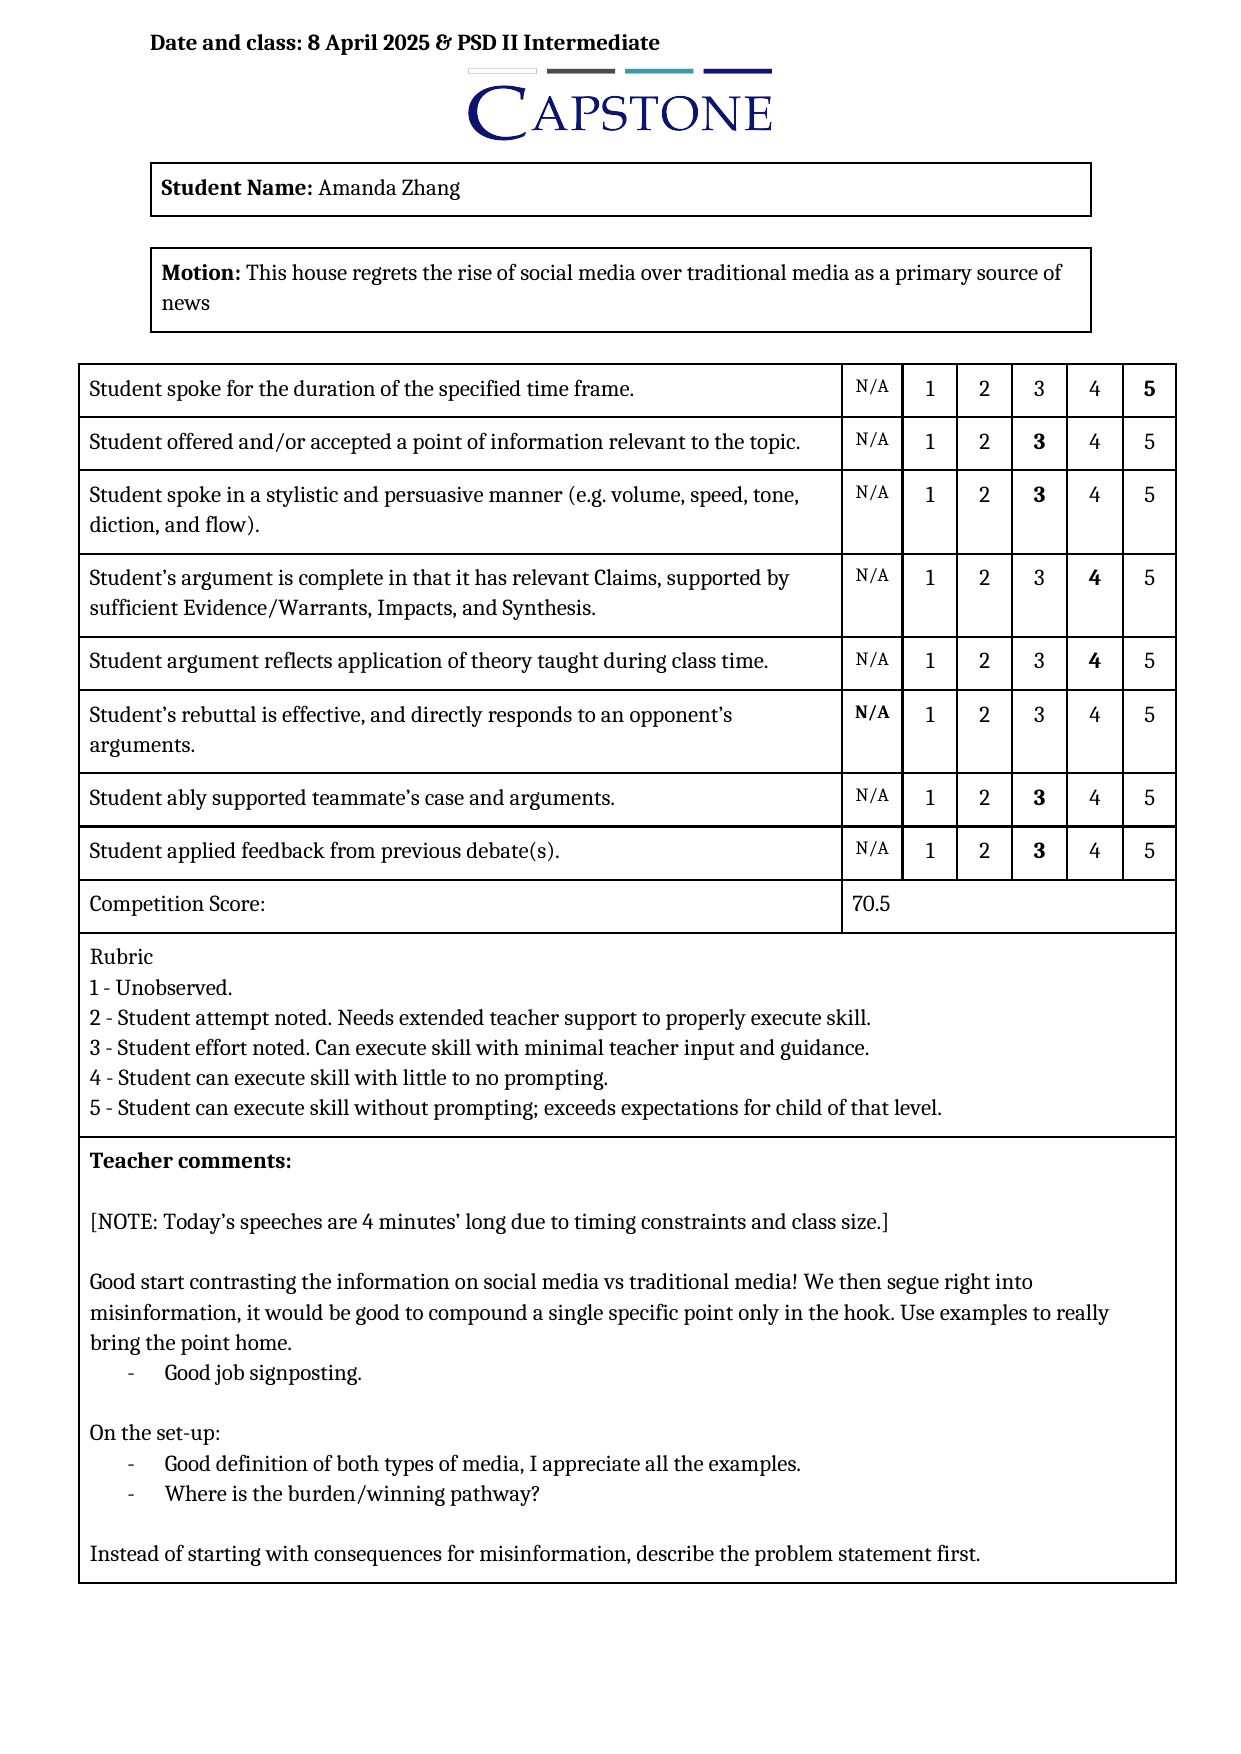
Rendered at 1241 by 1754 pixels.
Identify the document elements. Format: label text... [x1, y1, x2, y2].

table_cell 1 [904, 828, 956, 878]
table_cell 2 [958, 555, 1011, 636]
table_cell 4 [1068, 555, 1122, 636]
table_cell 3 [1013, 774, 1066, 825]
table_cell 1 [904, 418, 956, 469]
table_cell N/A [843, 555, 901, 636]
table_cell 5 [1124, 828, 1175, 878]
table_cell Student argument reflects application of theory taught during class time. [80, 638, 841, 689]
table_cell 2 [958, 828, 1011, 878]
table_cell 4 [1068, 774, 1122, 825]
table_cell N/A [843, 638, 901, 689]
table_cell 4 [1068, 638, 1122, 689]
picture [460, 60, 781, 147]
table_cell Student offered and/or accepted a point of information relevant to the topic. [80, 418, 841, 469]
table_cell 2 [958, 774, 1011, 825]
table_cell 2 [958, 691, 1011, 772]
table_cell 1 [904, 638, 956, 689]
table_cell 4 [1068, 418, 1122, 469]
table_cell 5 [1124, 555, 1175, 636]
table_cell Rubric 1 - Unobserved. 2 - Student attempt noted. Needs extended teacher support to properly execute skill. 3 - Student effort noted. Can execute skill with minimal teacher input and guidance. 4 - Student can execute skill with little to no prompting. 5 - Student can execute skill without prompting; exceeds expectations for child of that level. [80, 934, 1175, 1136]
table_cell 3 [1013, 555, 1066, 636]
table_header N/A [843, 365, 901, 416]
table_cell N/A [843, 691, 901, 772]
table_cell N/A [843, 471, 901, 552]
table_cell 4 [1068, 471, 1122, 552]
table_cell 5 [1124, 774, 1175, 825]
table_cell 2 [958, 471, 1011, 552]
table_cell Student’s argument is complete in that it has relevant Claims, supported by sufficient Evidence/Warrants, Impacts, and Synthesis. [80, 555, 841, 636]
table_cell 3 [1013, 828, 1066, 878]
table_cell 5 [1124, 471, 1175, 552]
table_cell 4 [1068, 828, 1122, 878]
table_cell 4 [1068, 691, 1122, 772]
table_cell 5 [1124, 638, 1175, 689]
table_cell 70.5 [843, 881, 1175, 932]
table_cell Student spoke in a stylistic and persuasive manner (e.g. volume, speed, tone, diction, and flow). [80, 471, 841, 552]
table_cell N/A [843, 418, 901, 469]
table_header 5 [1124, 365, 1175, 416]
table_cell 5 [1124, 691, 1175, 772]
table_cell Student ably supported teammate’s case and arguments. [80, 774, 841, 825]
table_cell 5 [1124, 418, 1175, 469]
table_header 3 [1013, 365, 1066, 416]
table_header Student spoke for the duration of the specified time frame. [80, 365, 841, 416]
table_header 2 [958, 365, 1011, 416]
table_cell 2 [958, 418, 1011, 469]
table_cell N/A [843, 774, 901, 825]
table_cell N/A [843, 828, 901, 878]
table_header Motion: This house regrets the rise of social media over traditional media as a primary source of news [152, 249, 1090, 331]
table_cell Competition Score: [80, 881, 841, 932]
table_cell 1 [904, 555, 956, 636]
table_cell 3 [1013, 471, 1066, 552]
table_cell Student’s rebuttal is effective, and directly responds to an opponent’s arguments. [80, 691, 841, 772]
table_header Student Name: Amanda Zhang [152, 164, 1090, 215]
table_cell 1 [904, 691, 956, 772]
table_cell Student applied feedback from previous debate(s). [80, 828, 841, 878]
table_cell 1 [904, 471, 956, 552]
table_cell 1 [904, 774, 956, 825]
table_cell 3 [1013, 691, 1066, 772]
table_cell 3 [1013, 638, 1066, 689]
table_cell 3 [1013, 418, 1066, 469]
table_header 4 [1068, 365, 1122, 416]
table_cell 2 [958, 638, 1011, 689]
table_header 1 [904, 365, 956, 416]
